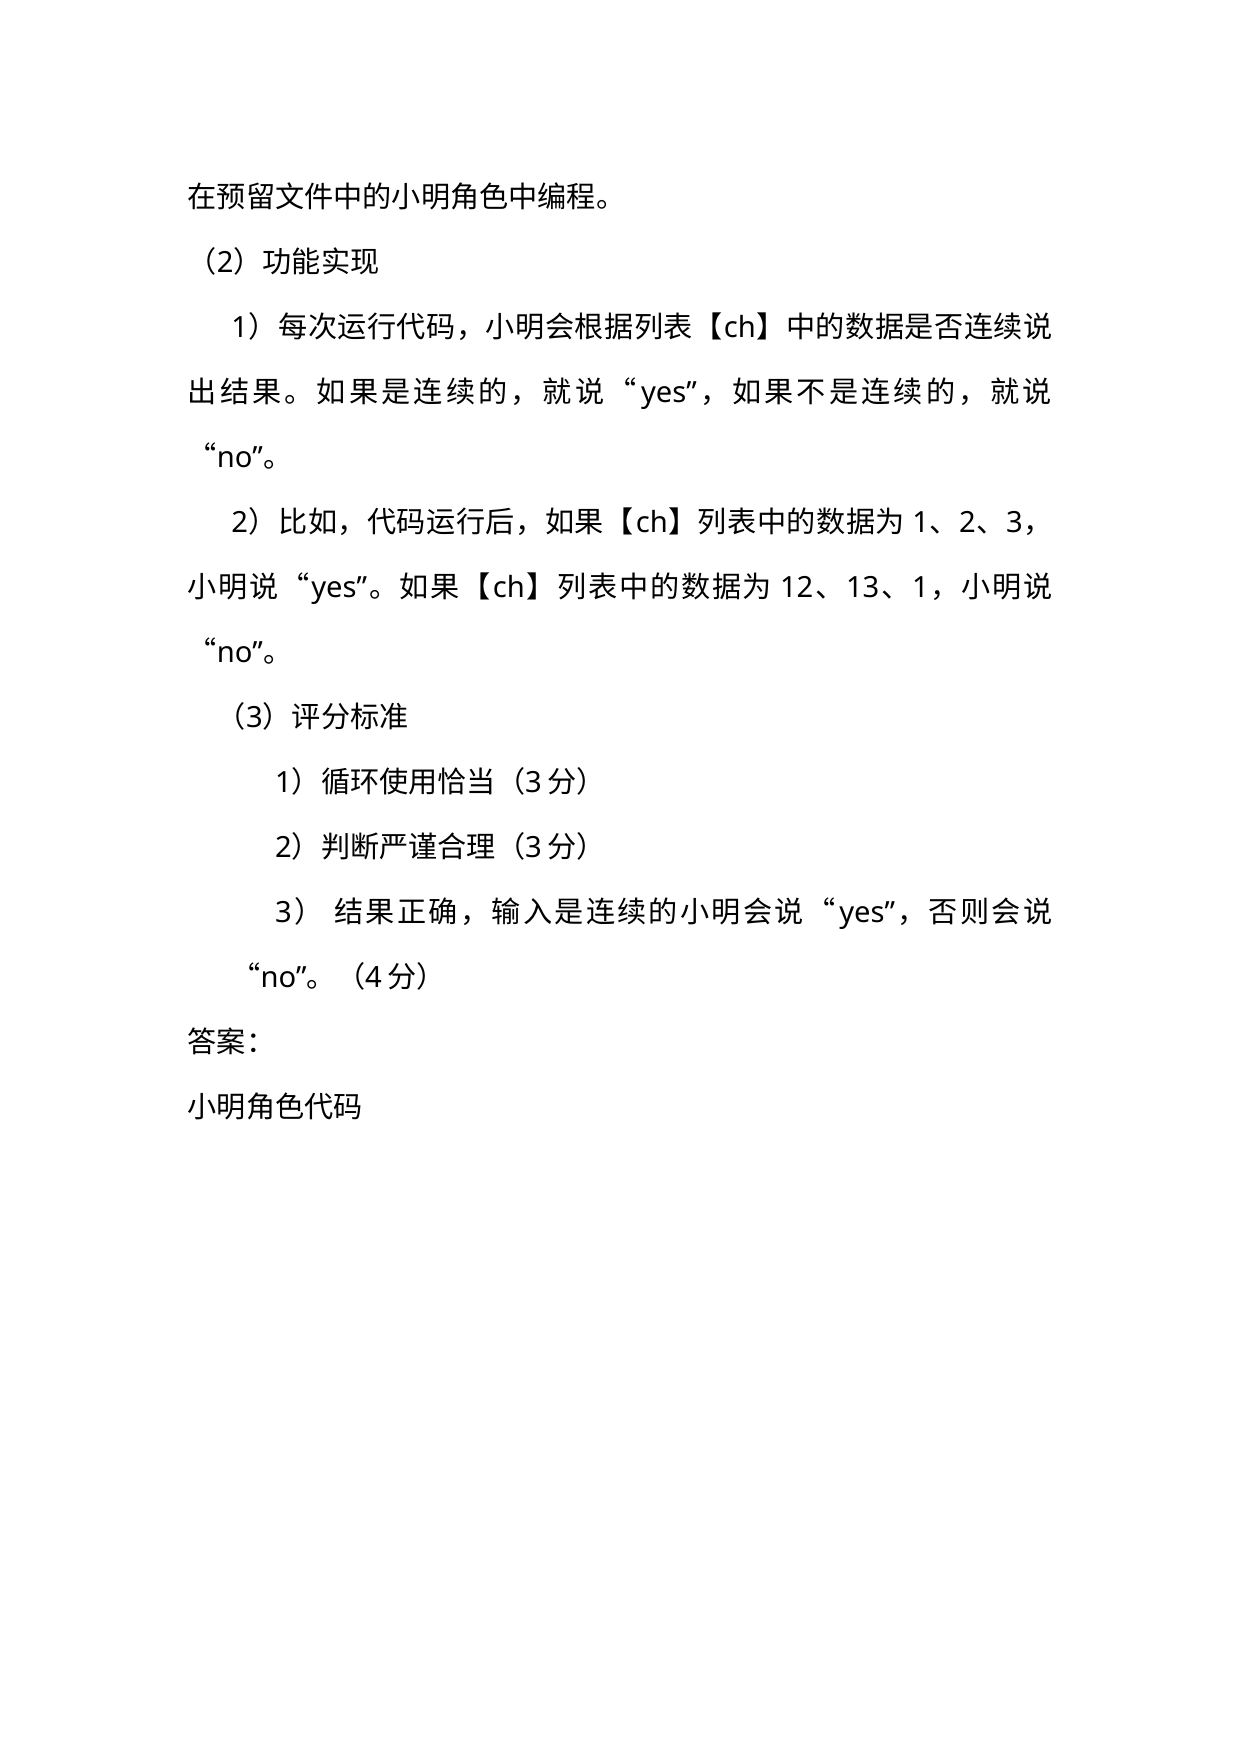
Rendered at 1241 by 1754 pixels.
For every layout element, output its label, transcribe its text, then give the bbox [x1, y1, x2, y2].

text 1）循环使用恰当（3分） [231, 747, 1053, 812]
text 2）判断严谨合理（3分） [231, 812, 1053, 877]
text 3） 结果正确，输入是连续的小明会说“yes”，否则会说“no”。（4分） [231, 877, 1053, 1007]
text 2）比如，代码运行后，如果【ch】列表中的数据为1、2、3，小明说“yes”。如果【ch】列表中的数据为12、13、1，小明说“no”。 [187, 487, 1053, 682]
text 1）每次运行代码，小明会根据列表【ch】中的数据是否连续说出结果。如果是连续的，就说“yes”，如果不是连续的，就说“no”。 [187, 292, 1053, 487]
text 在预留文件中的小明角色中编程。 [187, 162, 1053, 227]
text 答案： [187, 1007, 1053, 1072]
text 小明角色代码 [187, 1072, 1053, 1137]
text （2）功能实现 [187, 227, 1053, 292]
text （3）评分标准 [187, 682, 1053, 747]
